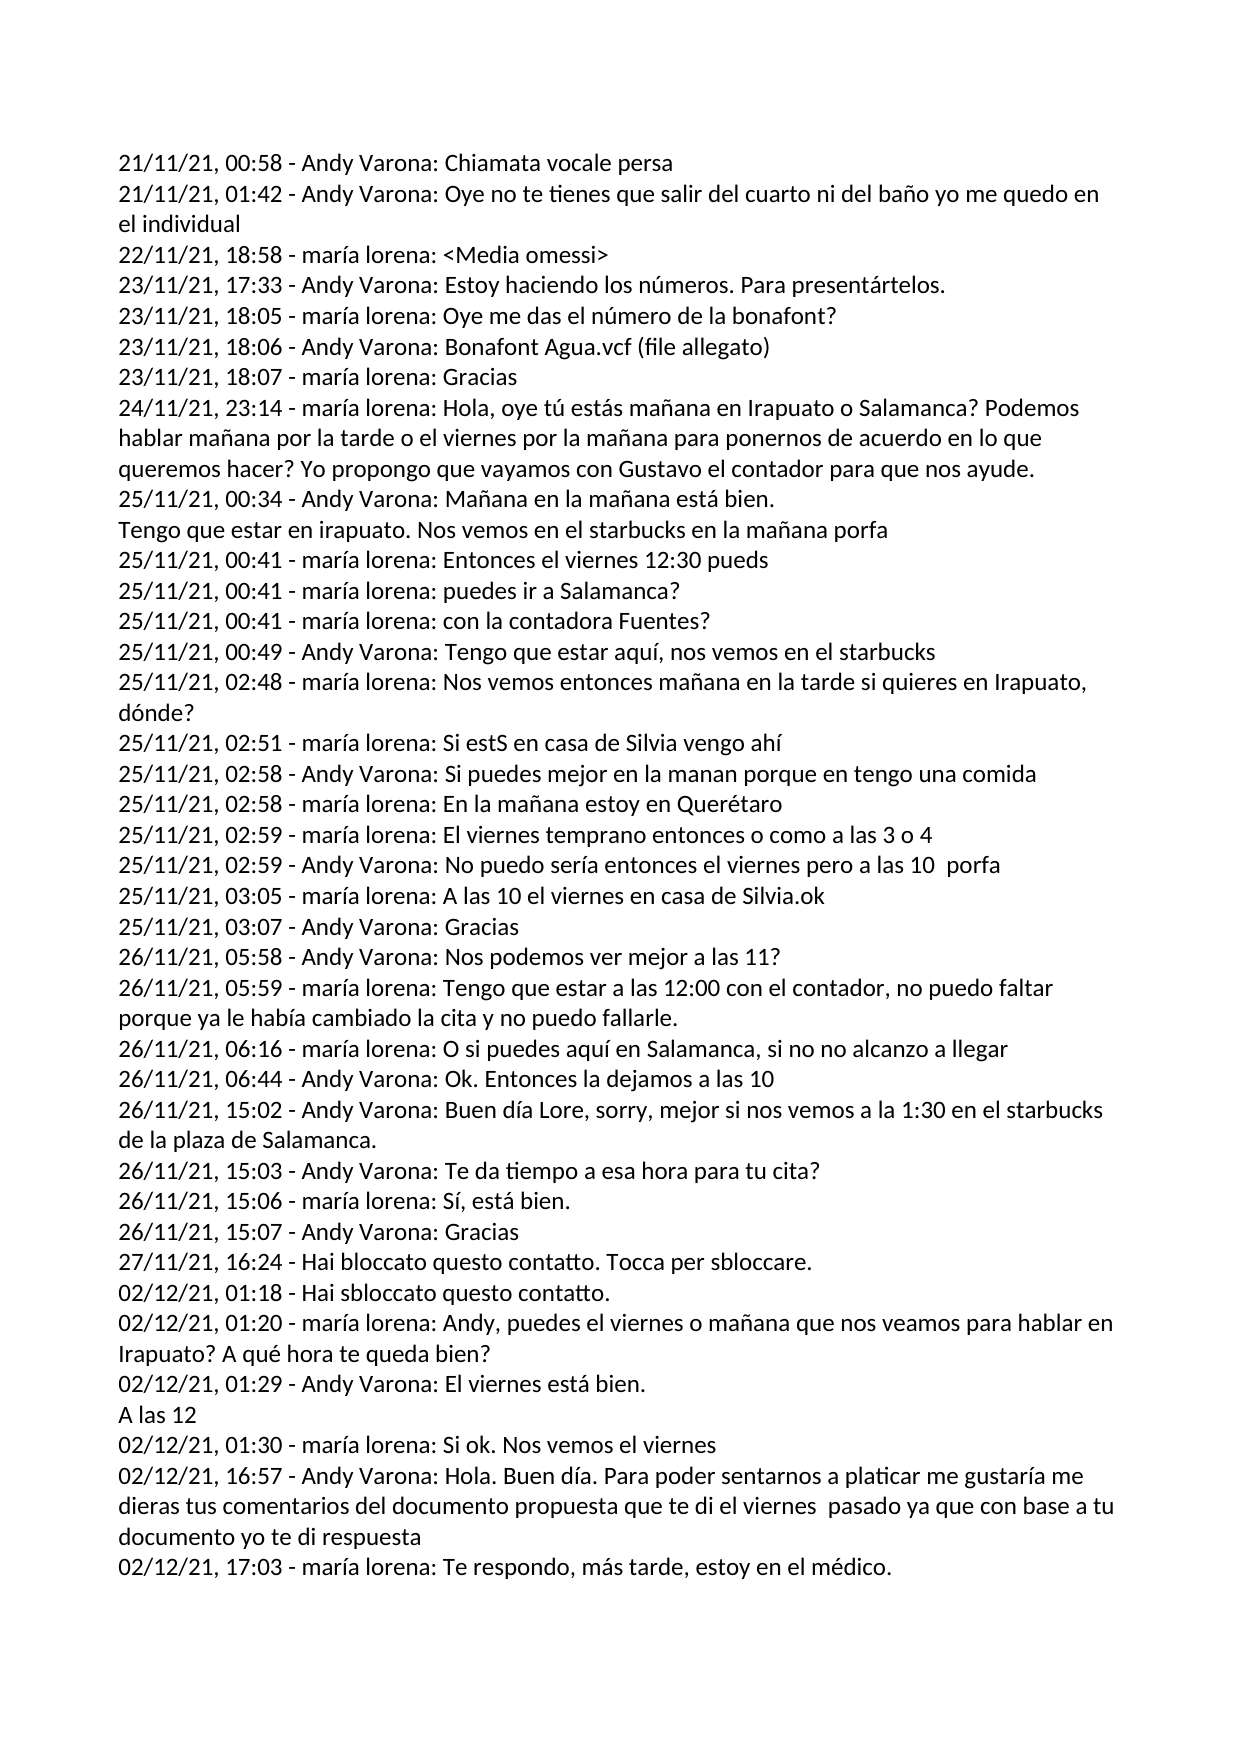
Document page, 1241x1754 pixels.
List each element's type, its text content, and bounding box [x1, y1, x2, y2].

text 25/11/21, 02:48 - maría lorena: Nos vemos entonces mañana en la tarde si quieres en Irapuato, dónde? [118, 666, 1122, 727]
text 25/11/21, 00:49 - Andy Varona: Tengo que estar aquí, nos vemos en el starbucks [118, 636, 1122, 666]
text A las 12 [118, 1399, 1122, 1429]
text 25/11/21, 02:58 - Andy Varona: Si puedes mejor en la manan porque en tengo una comida [118, 758, 1122, 788]
text 23/11/21, 17:33 - Andy Varona: Estoy haciendo los números. Para presentártelos. [118, 270, 1122, 300]
text 25/11/21, 02:59 - maría lorena: El viernes temprano entonces o como a las 3 o 4 [118, 819, 1122, 849]
text 25/11/21, 02:51 - maría lorena: Si estS en casa de Silvia vengo ahí [118, 727, 1122, 758]
text 23/11/21, 18:06 - Andy Varona: ‎Bonafont Agua.vcf (file allegato) [118, 331, 1122, 361]
text 25/11/21, 00:41 - maría lorena: con la contadora Fuentes? [118, 605, 1122, 636]
text 26/11/21, 06:16 - maría lorena: O si puedes aquí en Salamanca, si no no alcanzo a llegar [118, 1033, 1122, 1063]
text 02/12/21, 16:57 - Andy Varona: Hola. Buen día. Para poder sentarnos a platicar me gustaría me dieras tus comentarios del documento propuesta que te di el viernes pasado ya que con base a tu documento yo te di respuesta [118, 1460, 1122, 1552]
text 02/12/21, 01:20 - maría lorena: Andy, puedes el viernes o mañana que nos veamos para hablar en Irapuato? A qué hora te queda bien? [118, 1307, 1122, 1368]
text 26/11/21, 05:58 - Andy Varona: Nos podemos ver mejor a las 11? [118, 941, 1122, 972]
text 02/12/21, 01:29 - Andy Varona: El viernes está bien. [118, 1368, 1122, 1399]
text 26/11/21, 05:59 - maría lorena: Tengo que estar a las 12:00 con el contador, no puedo faltar porque ya le había cambiado la cita y no puedo fallarle. [118, 972, 1122, 1033]
text 25/11/21, 02:58 - maría lorena: En la mañana estoy en Querétaro [118, 788, 1122, 819]
text 25/11/21, 03:05 - maría lorena: A las 10 el viernes en casa de Silvia.ok [118, 880, 1122, 911]
text 02/12/21, 01:18 - Hai sbloccato questo contatto. [118, 1277, 1122, 1307]
text 27/11/21, 16:24 - Hai bloccato questo contatto. Tocca per sbloccare. [118, 1246, 1122, 1277]
text 26/11/21, 15:07 - Andy Varona: Gracias [118, 1216, 1122, 1246]
text 26/11/21, 15:02 - Andy Varona: Buen día Lore, sorry, mejor si nos vemos a la 1:30 en el starbucks de la plaza de Salamanca. [118, 1094, 1122, 1155]
text 25/11/21, 00:34 - Andy Varona: Mañana en la mañana está bien. [118, 483, 1122, 514]
text 23/11/21, 18:07 - maría lorena: Gracias [118, 361, 1122, 392]
text 26/11/21, 06:44 - Andy Varona: Ok. Entonces la dejamos a las 10 [118, 1063, 1122, 1094]
text 02/12/21, 01:30 - maría lorena: Si ok. Nos vemos el viernes [118, 1429, 1122, 1460]
text 26/11/21, 15:06 - maría lorena: Sí, está bien. [118, 1185, 1122, 1216]
text 23/11/21, 18:05 - maría lorena: Oye me das el número de la bonafont? [118, 300, 1122, 331]
text 24/11/21, 23:14 - maría lorena: Hola, oye tú estás mañana en Irapuato o Salamanca? Podemos hablar mañana por la tarde o el viernes por la mañana para ponernos de acuerdo en lo que queremos hacer? Yo propongo que vayamos con Gustavo el contador para que nos ayude. [118, 392, 1122, 483]
text 25/11/21, 03:07 - Andy Varona: Gracias [118, 911, 1122, 941]
text 25/11/21, 00:41 - maría lorena: Entonces el viernes 12:30 pueds [118, 544, 1122, 575]
text 25/11/21, 02:59 - Andy Varona: No puedo sería entonces el viernes pero a las 10 porfa [118, 849, 1122, 880]
text Tengo que estar en irapuato. Nos vemos en el starbucks en la mañana porfa [118, 514, 1122, 544]
text 02/12/21, 17:03 - maría lorena: Te respondo, más tarde, estoy en el médico. [118, 1552, 1122, 1582]
text 25/11/21, 00:41 - maría lorena: puedes ir a Salamanca? [118, 575, 1122, 605]
text 26/11/21, 15:03 - Andy Varona: Te da tiempo a esa hora para tu cita? [118, 1155, 1122, 1185]
text 21/11/21, 01:42 - Andy Varona: Oye no te tienes que salir del cuarto ni del baño yo me quedo en el individual [118, 178, 1122, 239]
text 22/11/21, 18:58 - maría lorena: <Media omessi> [118, 239, 1122, 270]
text 21/11/21, 00:58 - Andy Varona: Chiamata vocale persa [118, 148, 1122, 178]
